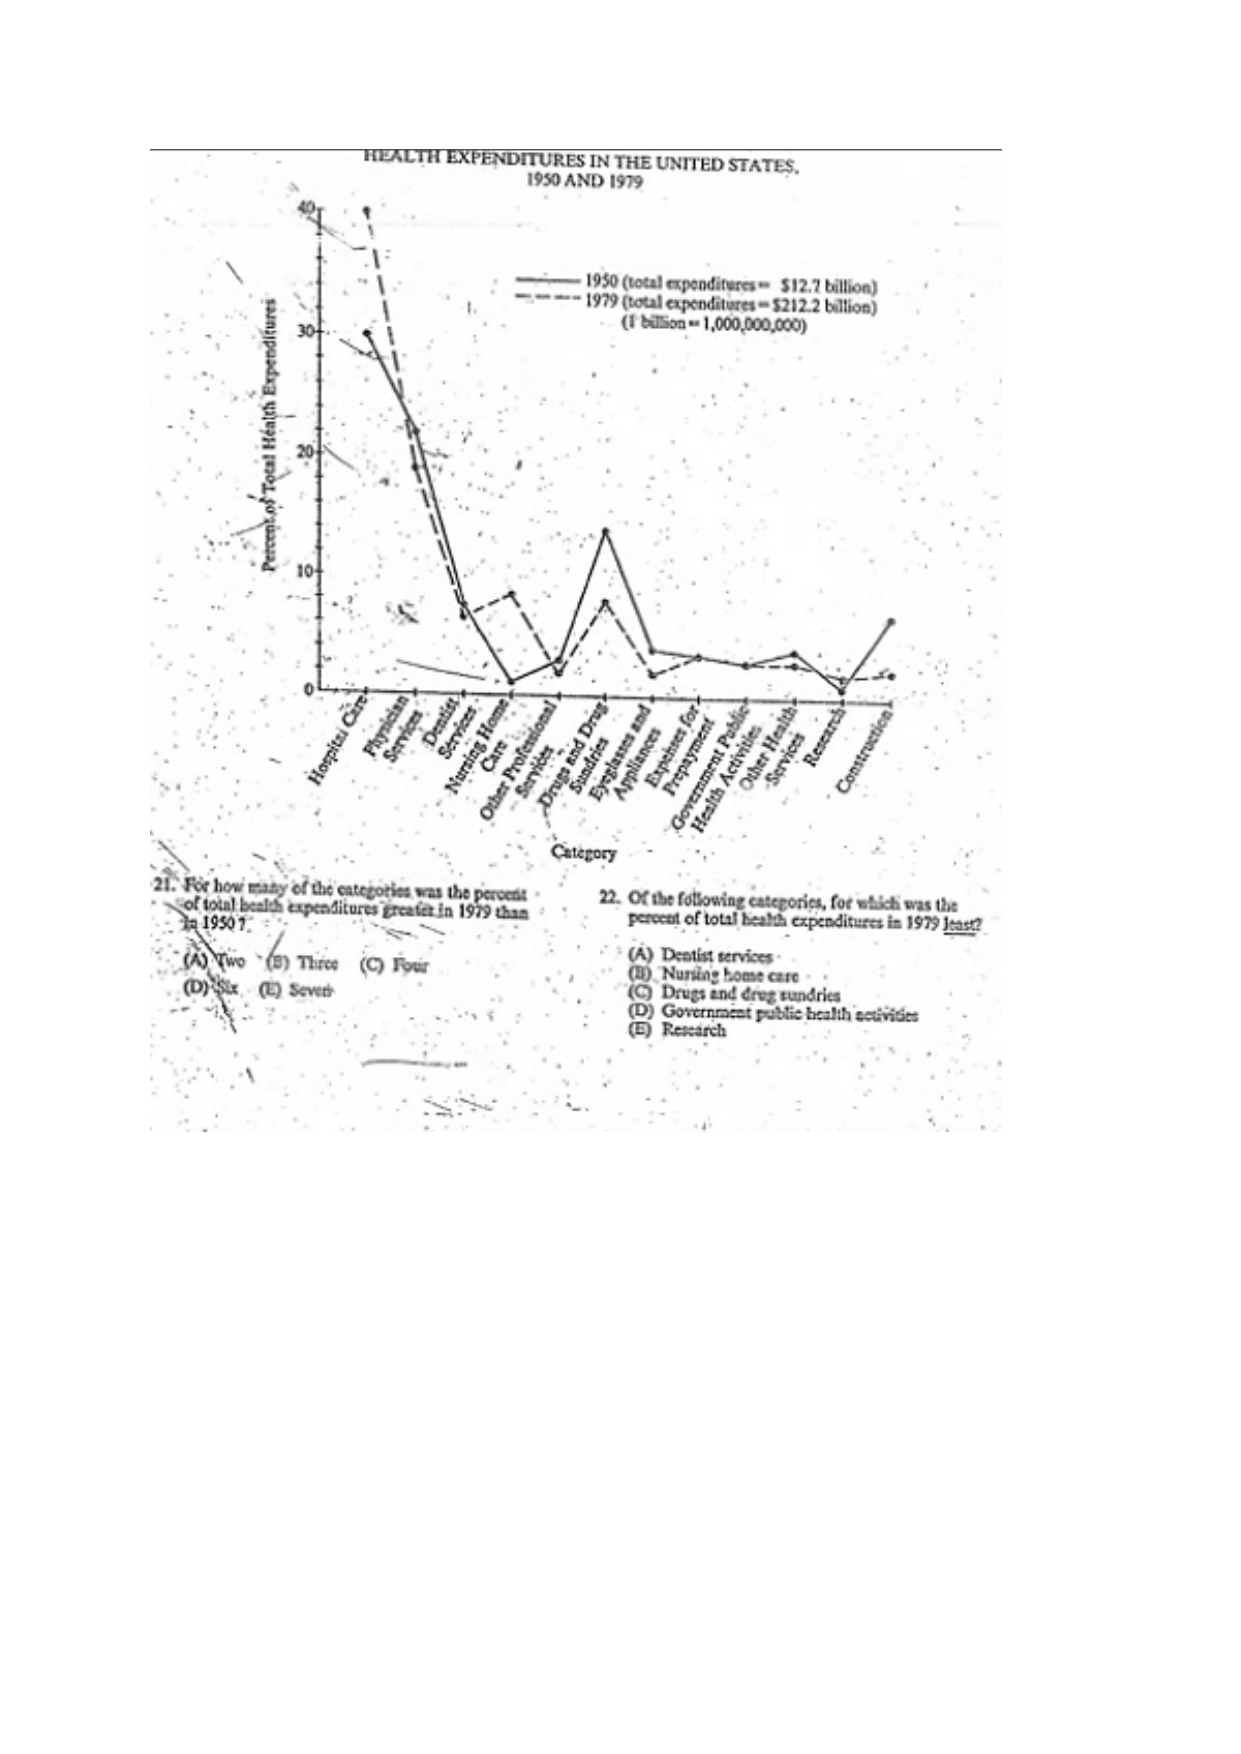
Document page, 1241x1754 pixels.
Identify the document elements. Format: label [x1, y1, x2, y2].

picture [150, 149, 1002, 1132]
